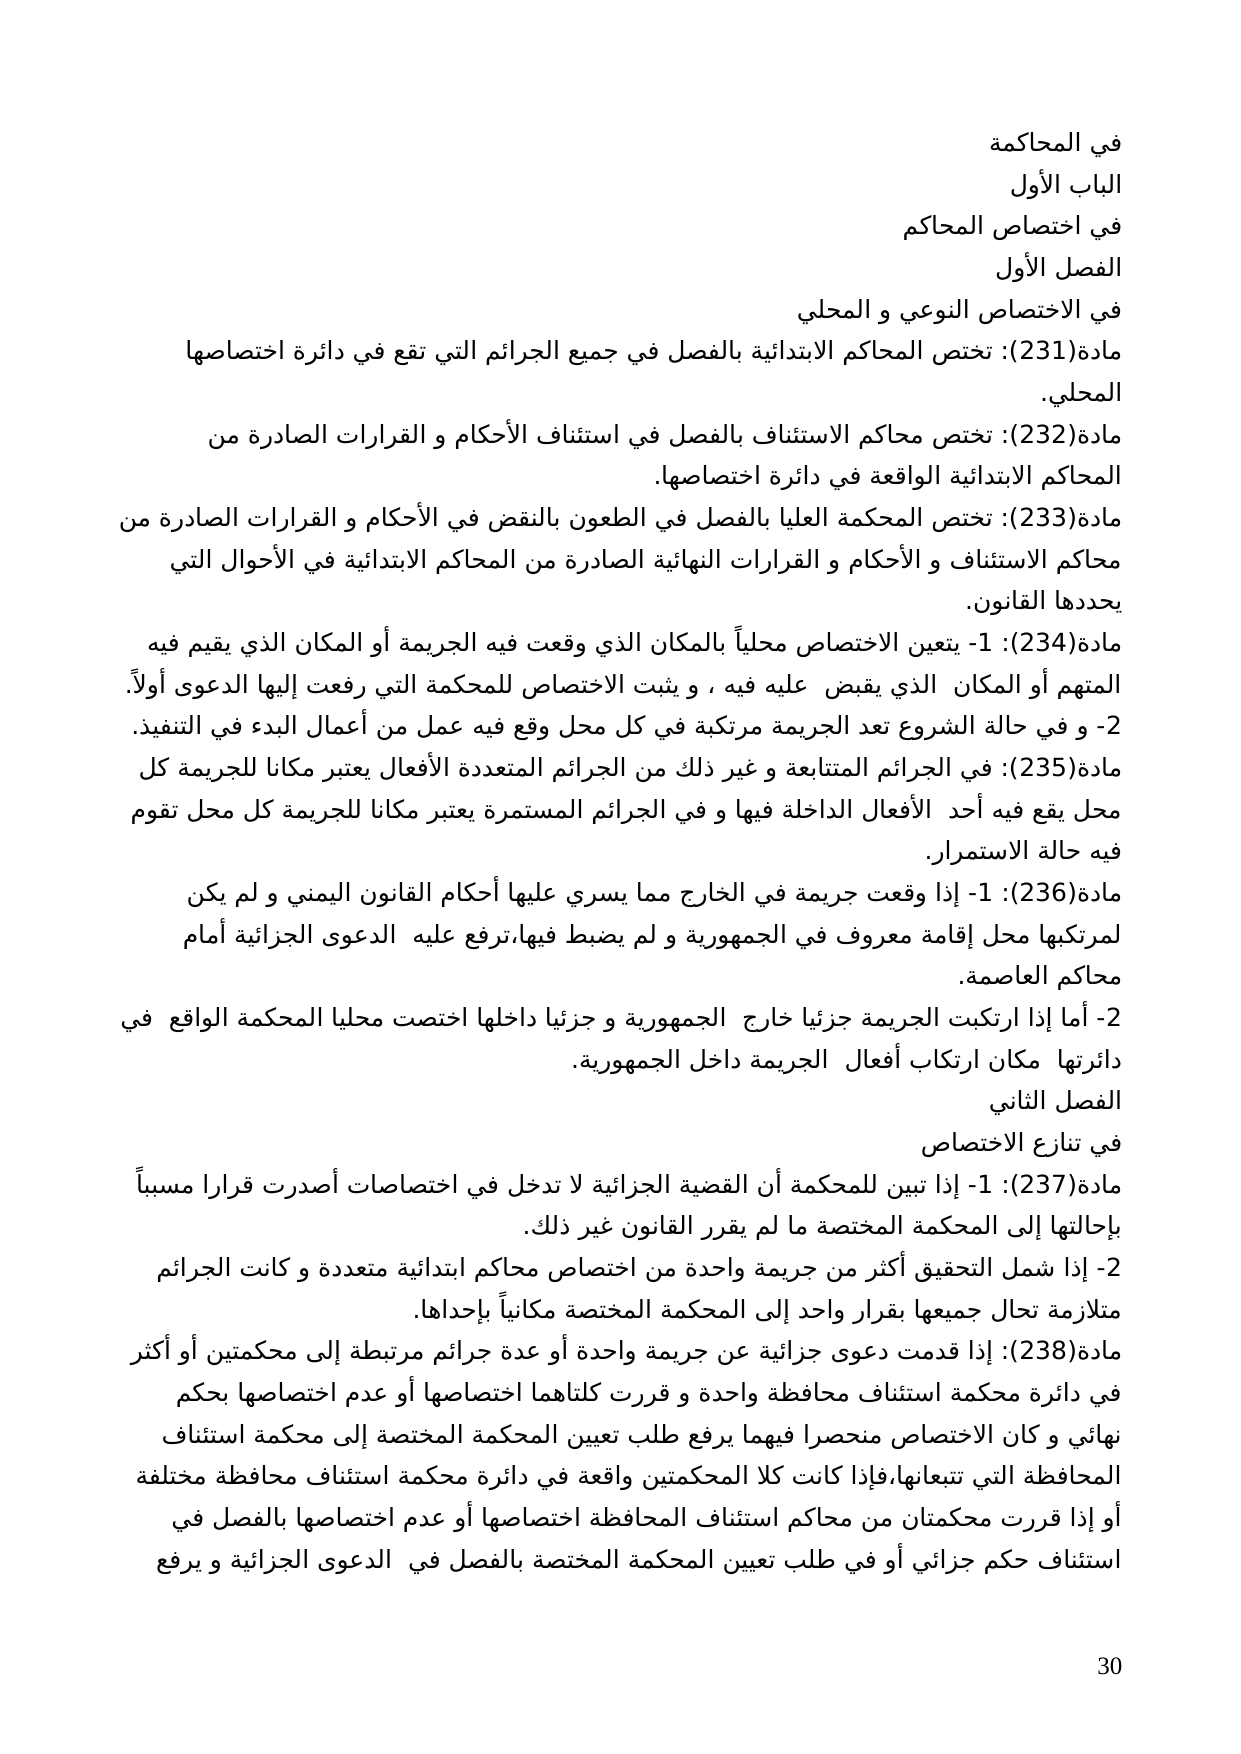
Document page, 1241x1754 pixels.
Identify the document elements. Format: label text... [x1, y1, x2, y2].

text 2- أما إذا ارتكبت الجريمة جزئيا خارج الجمهورية و جزئيا داخلها اختصت محليا المحكمة الواقع في دائرتها مكان ارتكاب أفعال الجريمة داخل الجمهورية. [118, 993, 1122, 1076]
text 2- إذا شمل التحقيق أكثر من جريمة واحدة من اختصاص محاكم ابتدائية متعددة و كانت الجرائم متلازمة تحال جميعها بقرار واحد إلى المحكمة المختصة مكانياً بإحداها. [118, 1243, 1122, 1326]
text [118, 1326, 1122, 1576]
text مادة(232): تختص محاكم الاستئناف بالفصل في استئناف الأحكام و القرارات الصادرة من المحاكم الابتدائية الواقعة في دائرة اختصاصها. [118, 410, 1122, 493]
text الباب الأول [118, 160, 1122, 201]
text مادة(235): في الجرائم المتتابعة و غير ذلك من الجرائم المتعددة الأفعال يعتبر مكانا للجريمة كل محل يقع فيه أحد الأفعال الداخلة فيها و في الجرائم المستمرة يعتبر مكانا للجريمة كل محل تقوم فيه حالة الاستمرار. [118, 743, 1122, 868]
text 2- و في حالة الشروع تعد الجريمة مرتكبة في كل محل وقع فيه عمل من أعمال البدء في التنفيذ. [118, 701, 1122, 743]
text في تنازع الاختصاص [118, 1118, 1122, 1160]
text في المحاكمة [118, 118, 1122, 160]
text في الاختصاص النوعي و المحلي [118, 285, 1122, 326]
text مادة(233): تختص المحكمة العليا بالفصل في الطعون بالنقض في الأحكام و القرارات الصادرة من محاكم الاستئناف و الأحكام و القرارات النهائية الصادرة من المحاكم الابتدائية في الأحوال التي يحددها القانون. [118, 493, 1122, 618]
text مادة(231): تختص المحاكم الابتدائية بالفصل في جميع الجرائم التي تقع في دائرة اختصاصها المحلي. [118, 326, 1122, 410]
text مادة(237): 1- إذا تبين للمحكمة أن القضية الجزائية لا تدخل في اختصاصات أصدرت قرارا مسبباً بإحالتها إلى المحكمة المختصة ما لم يقرر القانون غير ذلك. [118, 1160, 1122, 1243]
text الفصل الأول [118, 243, 1122, 285]
text مادة(234): 1- يتعين الاختصاص محلياً بالمكان الذي وقعت فيه الجريمة أو المكان الذي يقيم فيه المتهم أو المكان الذي يقبض عليه فيه ، و يثبت الاختصاص للمحكمة التي رفعت إليها الدعوى أولاً. [118, 618, 1122, 701]
text مادة(236): 1- إذا وقعت جريمة في الخارج مما يسري عليها أحكام القانون اليمني و لم يكن لمرتكبها محل إقامة معروف في الجمهورية و لم يضبط فيها،ترفع عليه الدعوى الجزائية أمام محاكم العاصمة. [118, 868, 1122, 993]
text في اختصاص المحاكم [118, 201, 1122, 243]
text الفصل الثاني [118, 1076, 1122, 1118]
